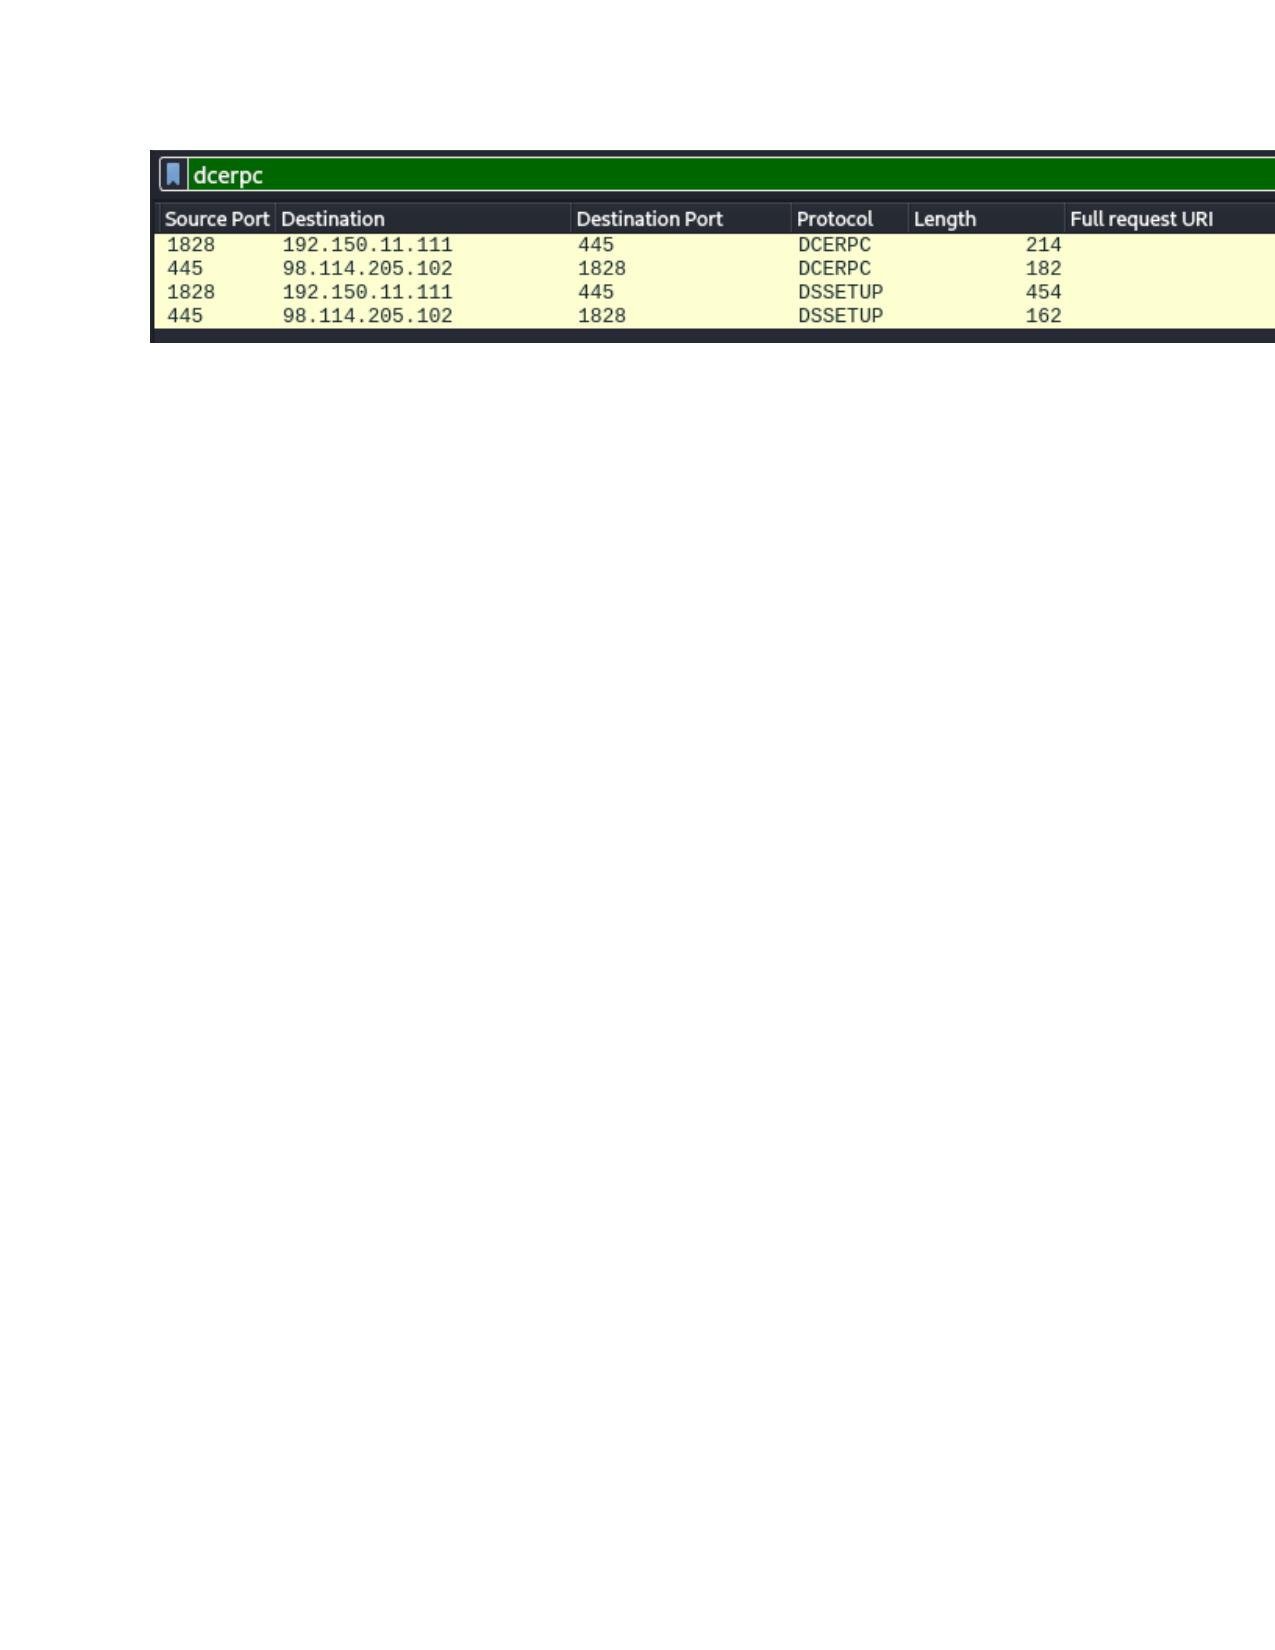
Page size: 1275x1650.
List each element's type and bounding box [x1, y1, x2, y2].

picture [150, 150, 1275, 343]
